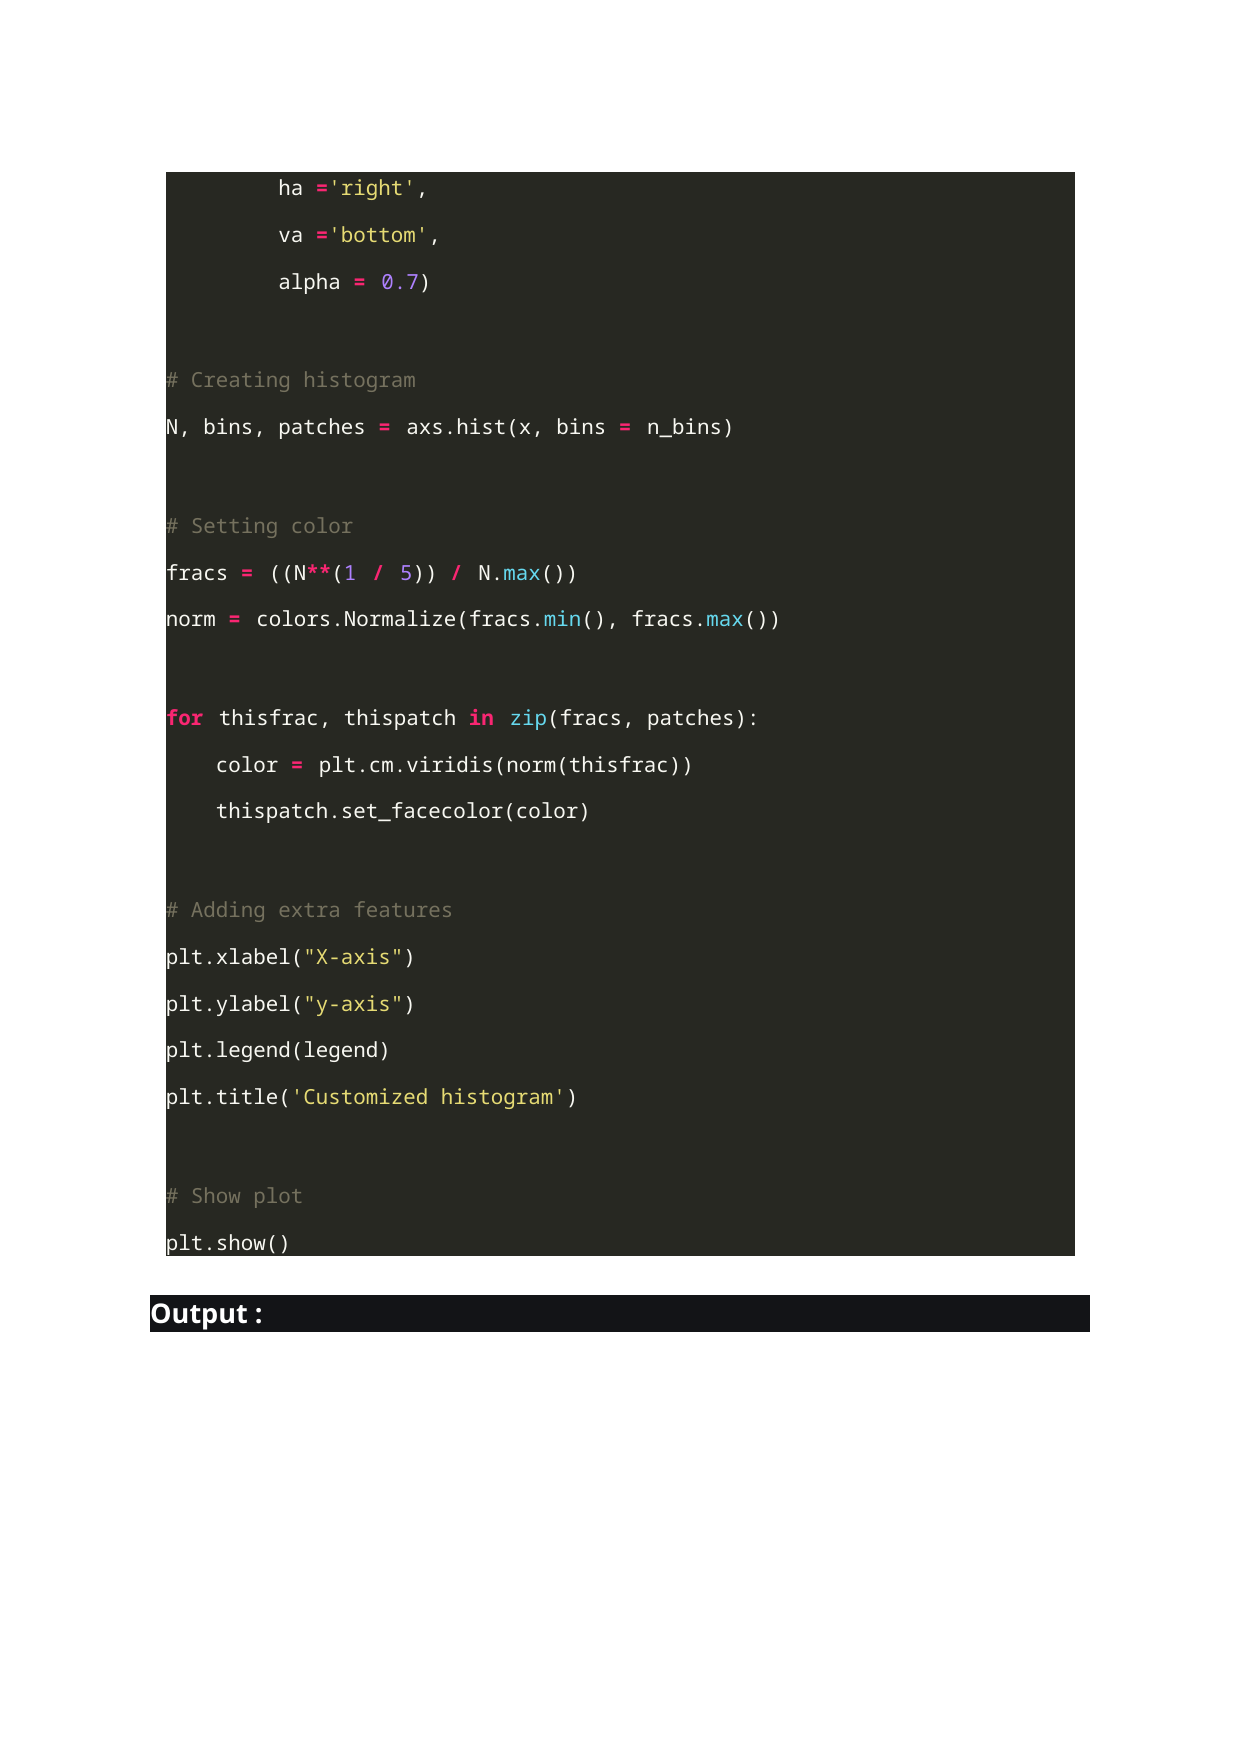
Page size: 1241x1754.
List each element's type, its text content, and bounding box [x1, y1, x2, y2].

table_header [150, 150, 1091, 1295]
text Output : [150, 1295, 1090, 1332]
